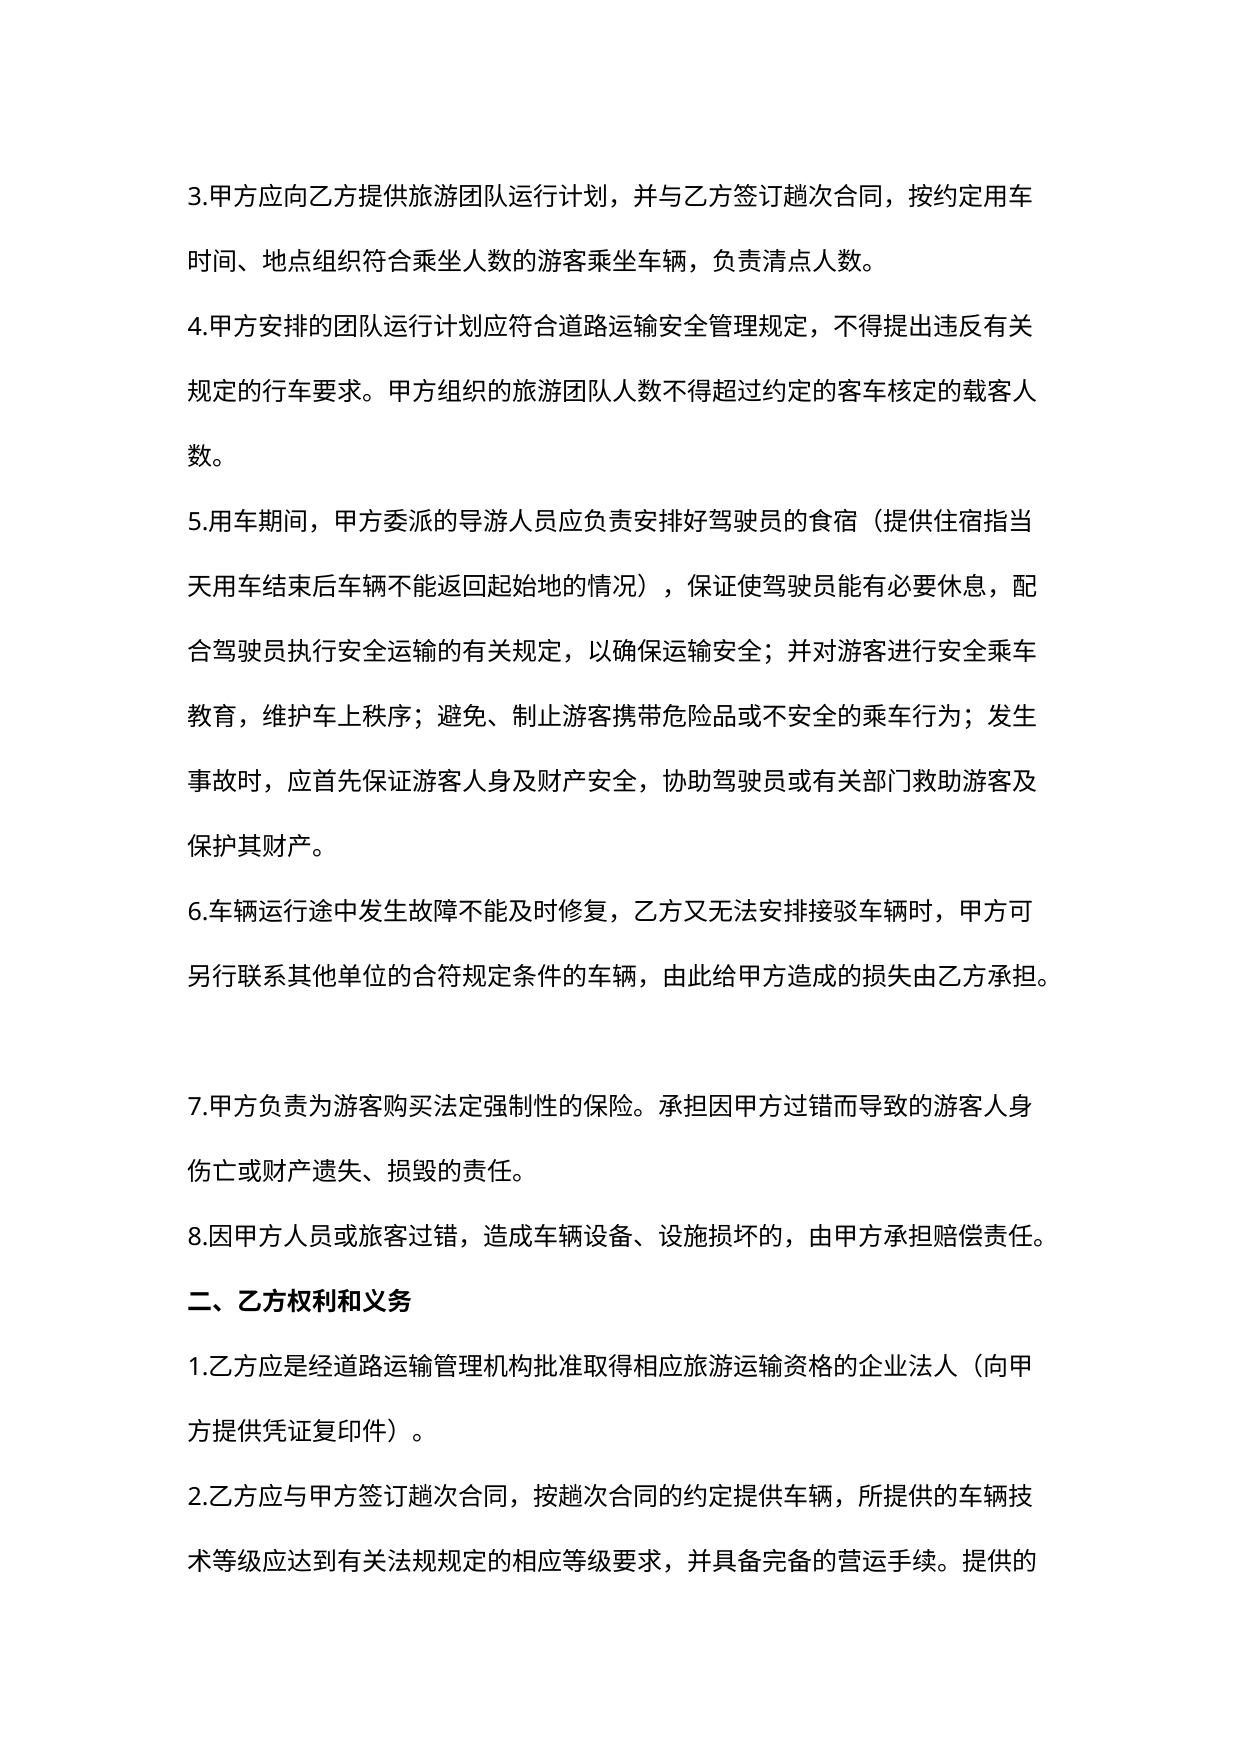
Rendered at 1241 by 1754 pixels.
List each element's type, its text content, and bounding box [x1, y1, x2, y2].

text 1.乙方应是经道路运输管理机构批准取得相应旅游运输资格的企业法人（向甲方提供凭证复印件）。 [187, 1332, 1053, 1462]
text 3.甲方应向乙方提供旅游团队运行计划，并与乙方签订趟次合同，按约定用车时间、地点组织符合乘坐人数的游客乘坐车辆，负责清点人数。 [187, 162, 1053, 292]
text 4.甲方安排的团队运行计划应符合道路运输安全管理规定，不得提出违反有关规定的行车要求。甲方组织的旅游团队人数不得超过约定的客车核定的载客人数。 [187, 292, 1053, 487]
text 二、乙方权利和义务 [187, 1267, 1053, 1332]
text 8.因甲方人员或旅客过错，造成车辆设备、设施损坏的，由甲方承担赔偿责任。 [187, 1202, 1053, 1267]
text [187, 1462, 1053, 1592]
text 5.用车期间，甲方委派的导游人员应负责安排好驾驶员的食宿（提供住宿指当天用车结束后车辆不能返回起始地的情况），保证使驾驶员能有必要休息，配合驾驶员执行安全运输的有关规定，以确保运输安全；并对游客进行安全乘车教育，维护车上秩序；避免、制止游客携带危险品或不安全的乘车行为；发生事故时，应首先保证游客人身及财产安全，协助驾驶员或有关部门救助游客及保护其财产。 [187, 487, 1053, 877]
text 6.车辆运行途中发生故障不能及时修复，乙方又无法安排接驳车辆时，甲方可另行联系其他单位的合符规定条件的车辆，由此给甲方造成的损失由乙方承担。 [187, 877, 1053, 1072]
text 7.甲方负责为游客购买法定强制性的保险。承担因甲方过错而导致的游客人身伤亡或财产遗失、损毁的责任。 [187, 1072, 1053, 1202]
